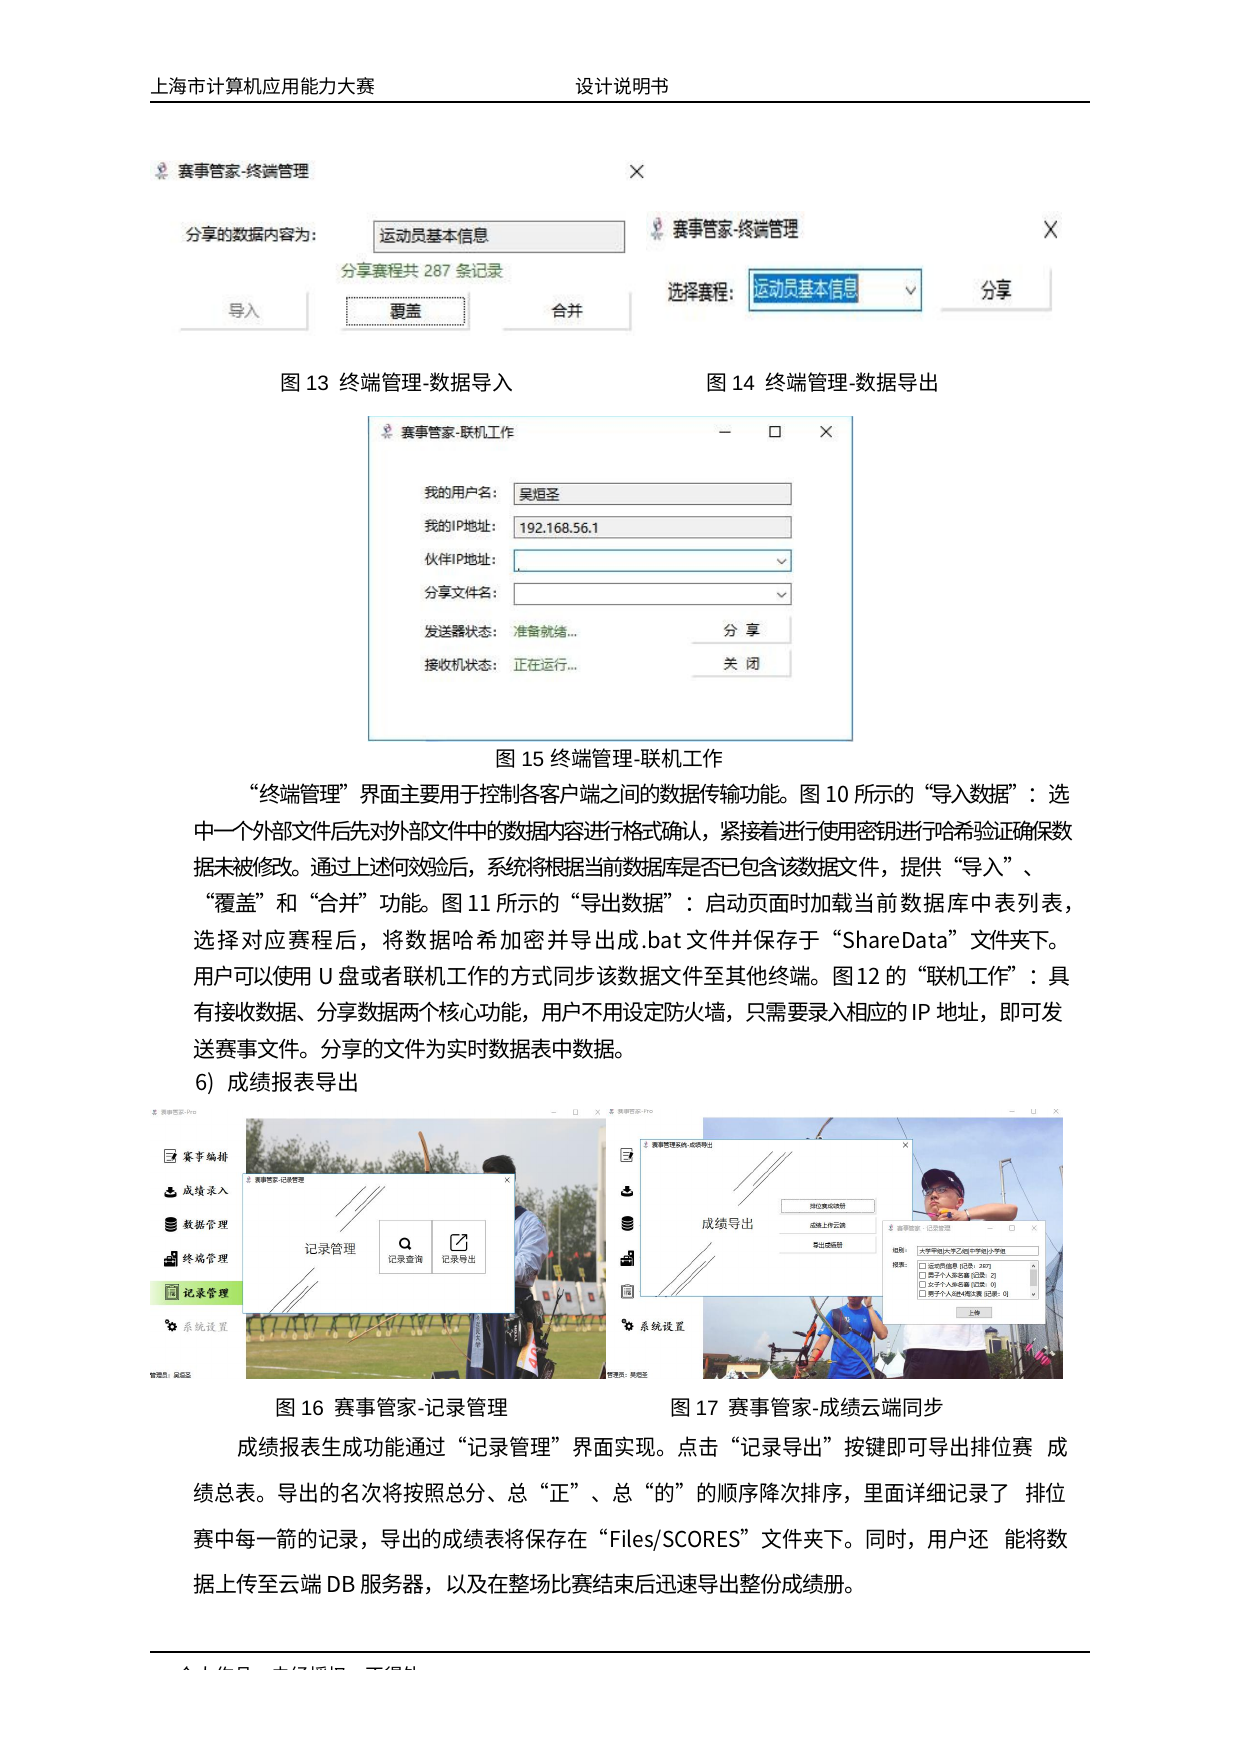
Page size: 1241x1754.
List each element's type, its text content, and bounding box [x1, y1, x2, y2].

picture [367, 416, 854, 742]
picture [150, 160, 1062, 336]
list 成绩报表导出 [195, 1068, 1194, 1096]
text 图 13 终端管理-数据导入 图 14 终端管理-数据导出 [52, 366, 1167, 397]
text 成绩报表生成功能通过“记录管理”界面实现。点击“记录导出”按键即可导出排位赛 成绩总表。导出的名次将按照总分、总“正”、总“的”的顺序降次排序，里面详细记录了 排位赛中每一箭的记录，导出的成绩表将保存在“Files/SCORES”文件夹下。同时，用户还 能将数据上传至云端 DB 服务器，以及在整场比赛结束后迅速导出整份成绩册。 [194, 1430, 1069, 1599]
text “终端管理”界面主要用于控制各客户端之间的数据传输功能。图 10 所示的“导入数据”：选中一个外部文件后先对外部文件中的数据内容进行格式确认，紧接着进行使用密钥进行哈希验证确保数据未被修改。通过上述何效验后，系统将根据当前数据库是否已包含该数据文件，提供“导入”、“覆盖”和“合并”功能。图 11 所示的“导出数据”：启动页面时加载当前数据库中表列表，选择对应赛程后，将数据哈希加密并导出成.bat 文件并保存于“ShareData”文件夹下。用户可以使用 U 盘或者联机工作的方式同步该数据文件至其他终端。图 12 的“联机工作”：具有接收数据、分享数据两个核心功能，用户不用设定防火墙，只需要录入相应的 IP 地址，即可发送赛事文件。分享的文件为实时数据表中数据。 [194, 777, 1080, 1063]
picture [150, 1109, 1063, 1379]
